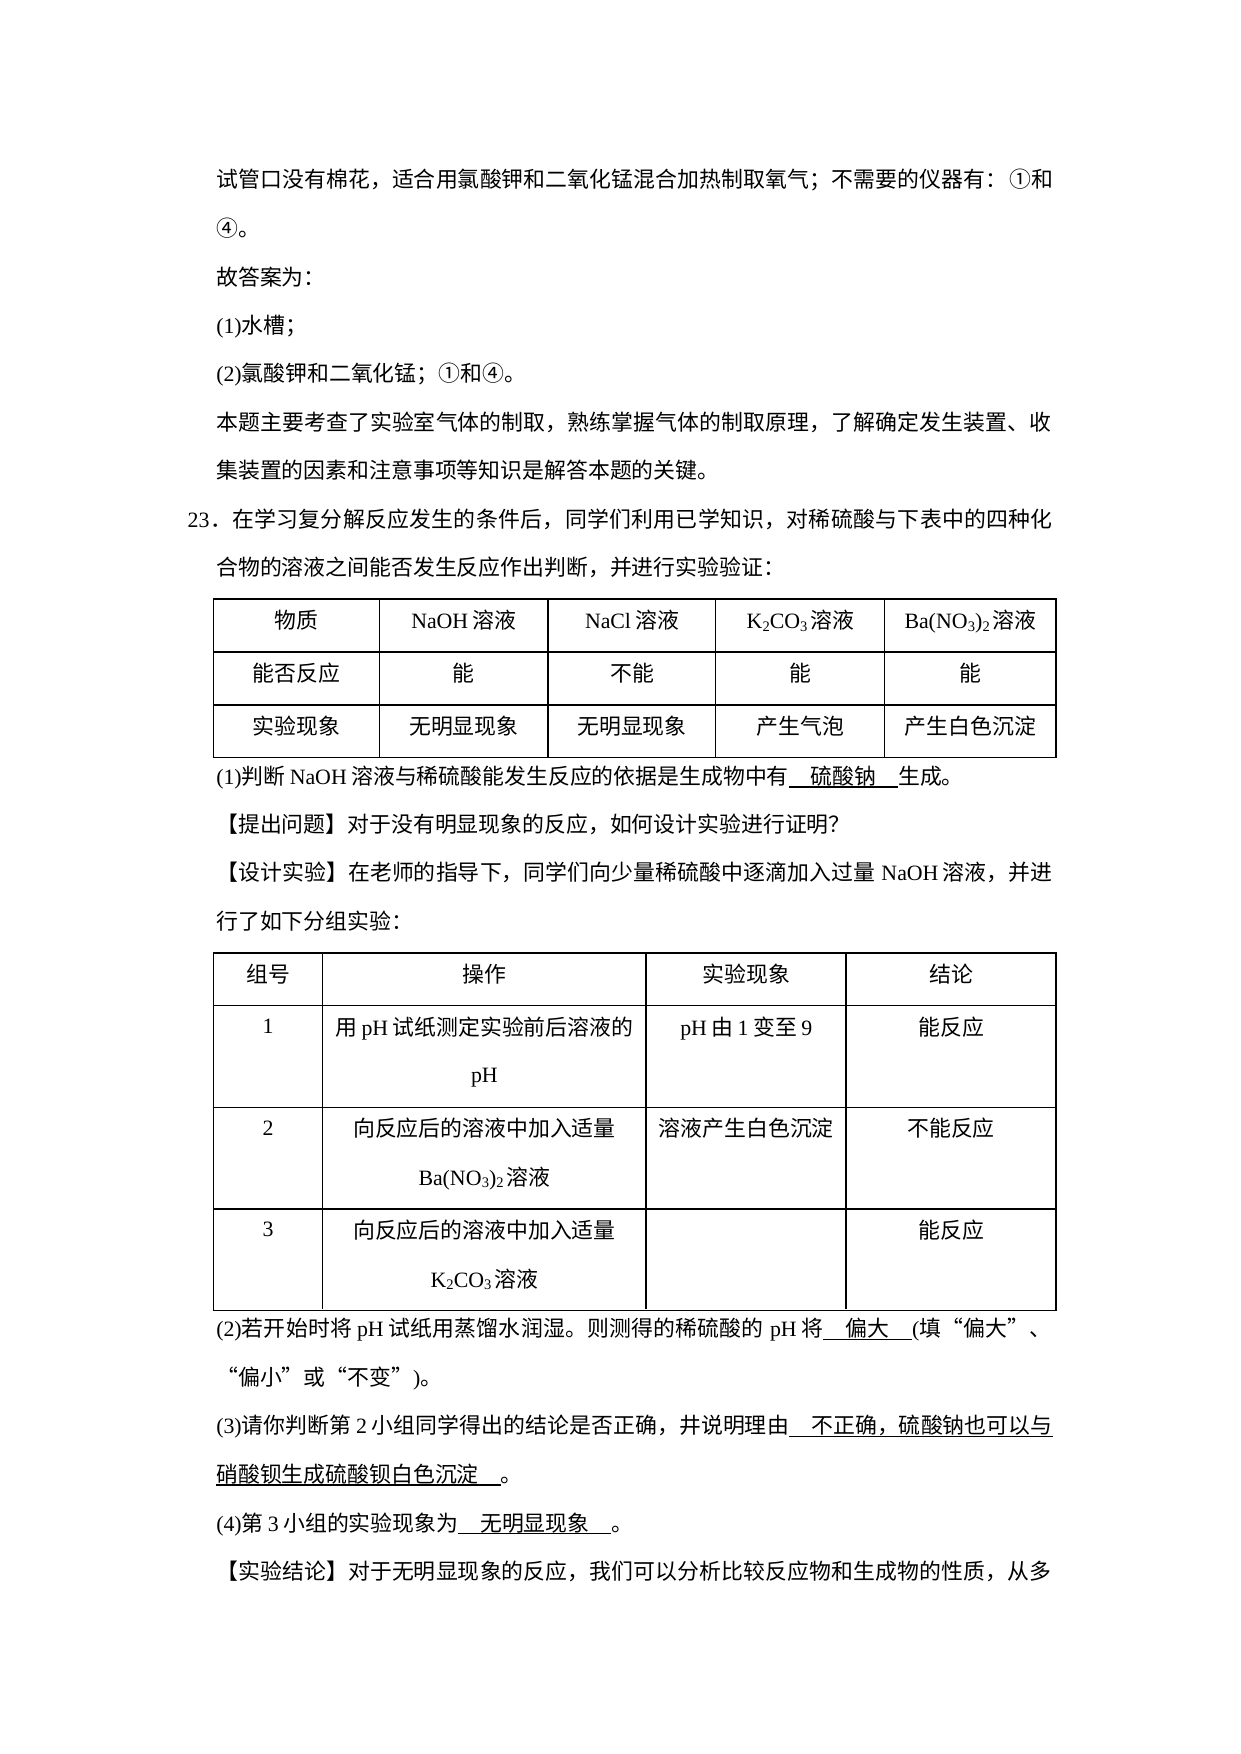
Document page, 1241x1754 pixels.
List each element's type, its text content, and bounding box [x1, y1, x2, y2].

table_cell 用pH试纸测定实验前后溶液的pH [323, 1006, 645, 1106]
text 【提出问题】对于没有明显现象的反应，如何设计实验进行证明？ [216, 807, 1053, 839]
text 本题主要考查了实验室气体的制取，熟练掌握气体的制取原理，了解确定发生装置、收集装置的因素和注意事项等知识是解答本题的关键。 [216, 404, 1053, 485]
table_header NaOH溶液 [380, 600, 547, 651]
text (1)水槽； [216, 307, 1053, 340]
text (1)判断NaOH溶液与稀硫酸能发生反应的依据是生成物中有 硫酸钠 生成。 [216, 758, 1053, 791]
table_cell 不能反应 [847, 1108, 1055, 1208]
text 故答案为： [216, 259, 1053, 292]
table_header Ba(NO3)2溶液 [885, 600, 1055, 651]
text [216, 1553, 1053, 1586]
text (4)第3小组的实验现象为 无明显现象 。 [216, 1505, 1053, 1538]
table_header 操作 [323, 954, 645, 1005]
text 23．在学习复分解反应发生的条件后，同学们利用已学知识，对稀硫酸与下表中的四种化合物的溶液之间能否发生反应作出判断，并进行实验验证： [187, 501, 1053, 582]
table_cell pH由1变至9 [647, 1006, 845, 1106]
table_cell 能反应 [847, 1006, 1055, 1106]
table_cell 产生气泡 [716, 706, 884, 757]
text (3)请你判断第2小组同学得出的结论是否正确，井说明理由 不正确，硫酸钠也可以与硝酸钡生成硫酸钡白色沉淀 。 [216, 1408, 1053, 1489]
table_cell 不能 [549, 653, 715, 704]
table_cell 实验现象 [214, 706, 379, 757]
table_header 结论 [847, 954, 1055, 1005]
text (2)氯酸钾和二氧化锰；①和④。 [216, 356, 1053, 388]
table_cell 能 [885, 653, 1055, 704]
table_cell 溶液产生白色沉淀 [647, 1108, 845, 1208]
table_header K2CO3溶液 [716, 600, 884, 651]
table_header 组号 [214, 954, 322, 1005]
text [216, 162, 1053, 243]
table_header 实验现象 [647, 954, 845, 1005]
table_cell 1 [214, 1006, 322, 1106]
table_header 物质 [214, 600, 379, 651]
table_cell 3 [214, 1210, 322, 1309]
table_cell 无明显现象 [549, 706, 715, 757]
table_cell 能 [380, 653, 547, 704]
table_cell 产生白色沉淀 [885, 706, 1055, 757]
table_cell 2 [214, 1108, 322, 1208]
table_cell 能反应 [847, 1210, 1055, 1309]
table_cell [647, 1210, 845, 1309]
text 【设计实验】在老师的指导下，同学们向少量稀硫酸中逐滴加入过量NaOH溶液，并进行了如下分组实验： [216, 855, 1053, 936]
table_cell 能否反应 [214, 653, 379, 704]
table_header NaCl溶液 [549, 600, 715, 651]
text (2)若开始时将pH试纸用蒸馏水润湿。则测得的稀硫酸的pH将 偏大 (填“偏大”、“偏小”或“不变”)。 [216, 1311, 1053, 1392]
table_cell 向反应后的溶液中加入适量Ba(NO3)2溶液 [323, 1108, 645, 1208]
table_cell 能 [716, 653, 884, 704]
table_cell 向反应后的溶液中加入适量K2CO3溶液 [323, 1210, 645, 1309]
table_cell 无明显现象 [380, 706, 547, 757]
